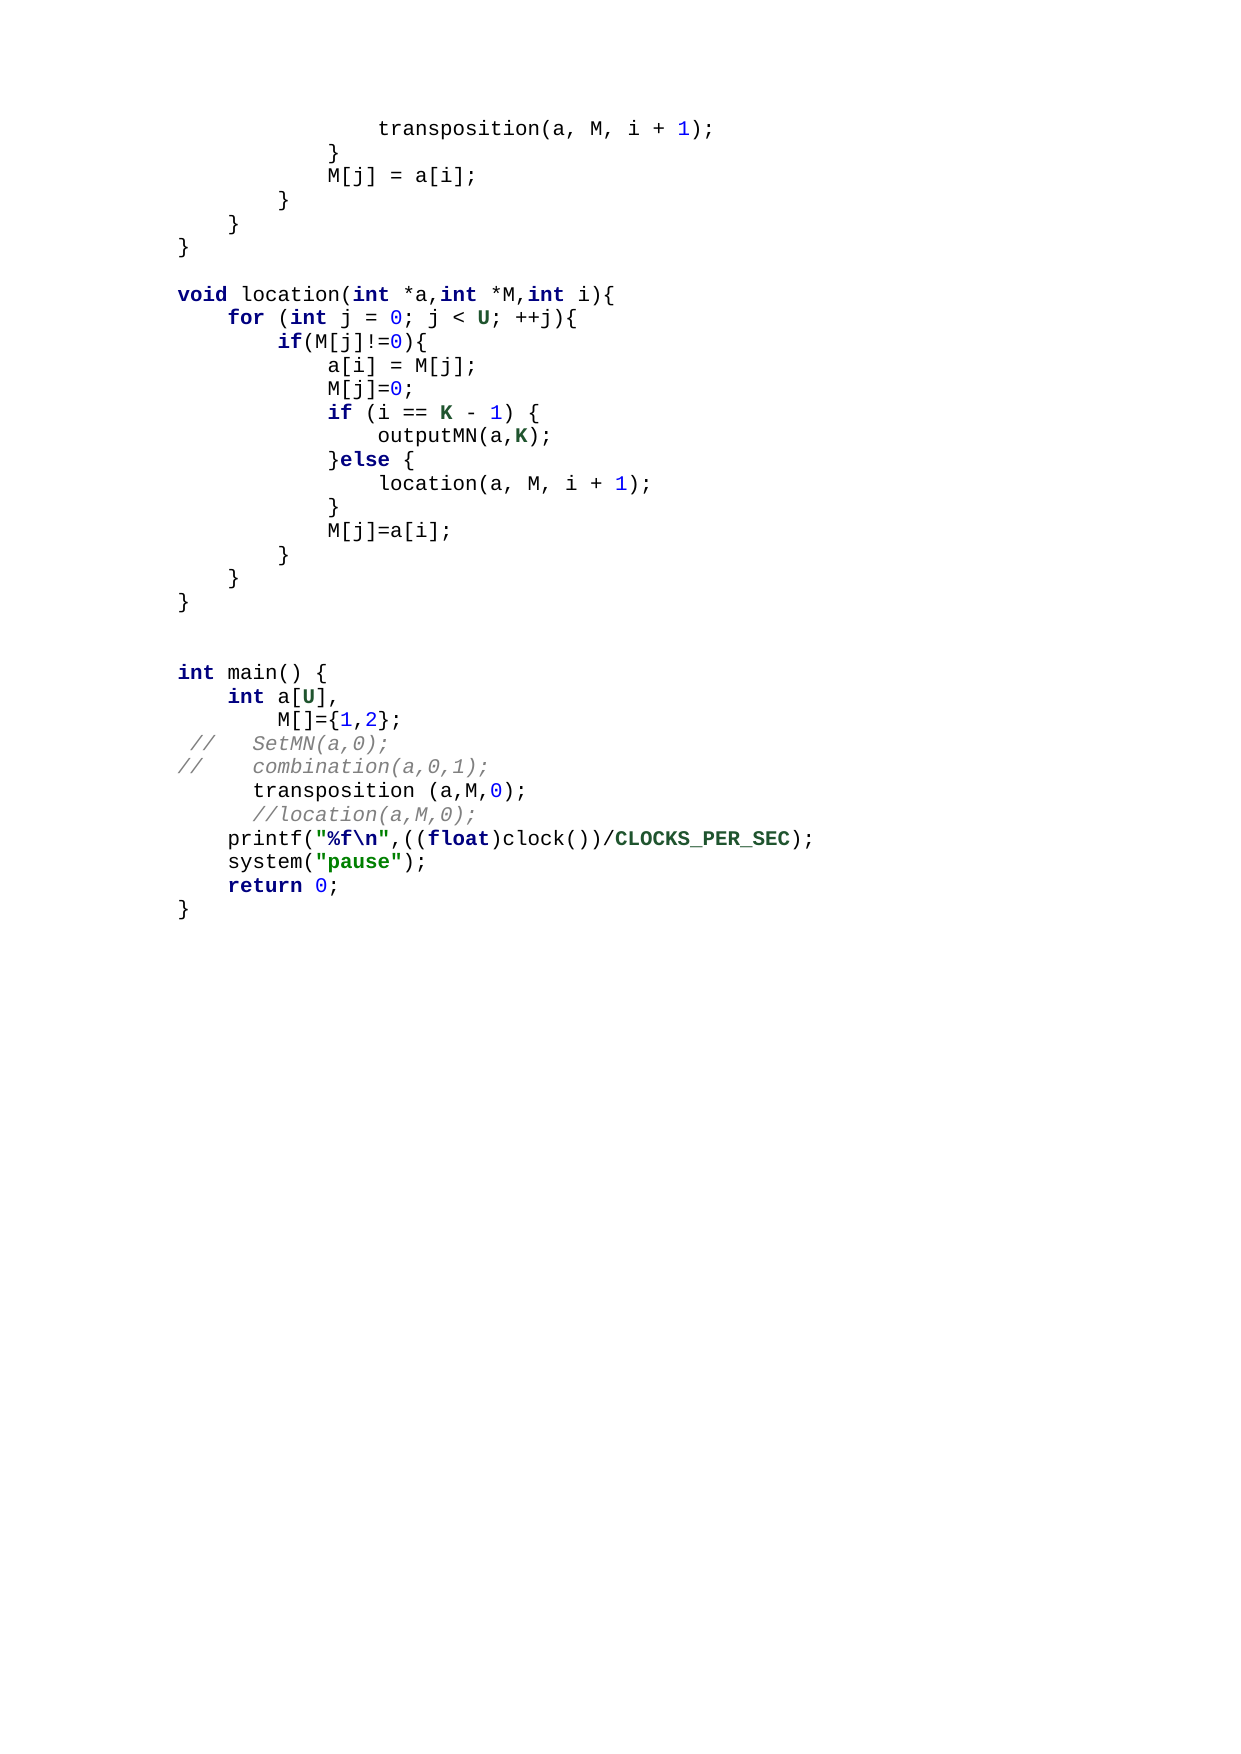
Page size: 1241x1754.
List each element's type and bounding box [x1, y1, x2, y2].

text [177, 118, 1152, 922]
